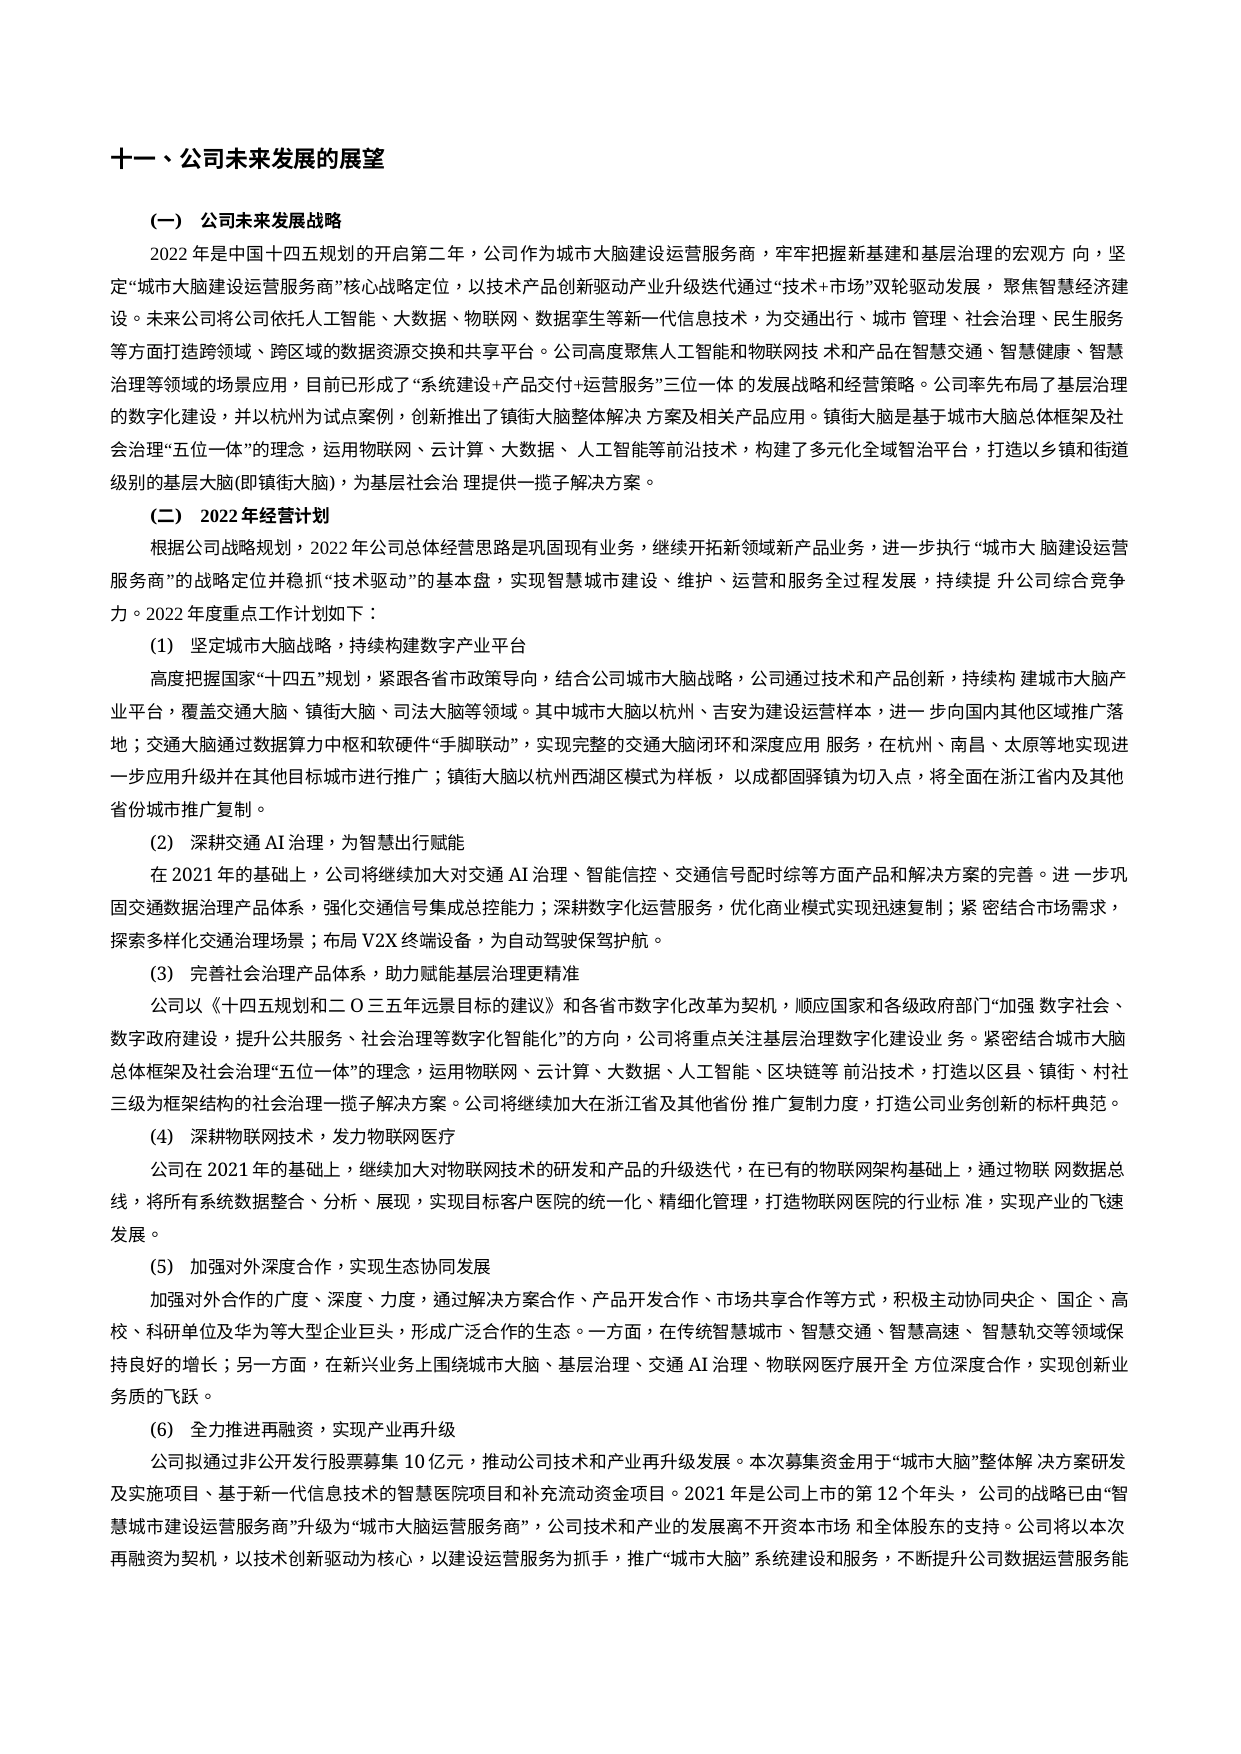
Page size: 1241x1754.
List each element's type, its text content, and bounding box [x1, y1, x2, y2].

text 2022年是中国十四五规划的开启第二年，公司作为城市大脑建设运营服务商，牢牢把握新基建和基层治理的宏观方 向，坚定“城市大脑建设运营服务商”核心战略定位，以技术产品创新驱动产业升级迭代通过“技术+市场”双轮驱动发展， 聚焦智慧经济建设。未来公司将公司依托人工智能、大数据、物联网、数据挛生等新一代信息技术，为交通出行、城市 管理、社会治理、民生服务等方面打造跨领域、跨区域的数据资源交换和共享平台。公司高度聚焦人工智能和物联网技 术和产品在智慧交通、智慧健康、智慧治理等领域的场景应用，目前已形成了“系统建设+产品交付+运营服务”三位一体 的发展战略和经营策略。公司率先布局了基层治理的数字化建设，并以杭州为试点案例，创新推出了镇街大脑整体解决 方案及相关产品应用。镇街大脑是基于城市大脑总体框架及社会治理“五位一体”的理念，运用物联网、云计算、大数据、 人工智能等前沿技术，构建了多元化全域智治平台，打造以乡镇和街道级别的基层大脑(即镇街大脑)，为基层社会治 理提供一揽子解决方案。 [110, 234, 1129, 496]
list 完善社会治理产品体系，助力赋能基层治理更精准 [110, 954, 1129, 986]
text 公司以《十四五规划和二O三五年远景目标的建议》和各省市数字化改革为契机，顺应国家和各级政府部门“加强 数字社会、数字政府建设，提升公共服务、社会治理等数字化智能化”的方向，公司将重点关注基层治理数字化建设业 务。紧密结合城市大脑总体框架及社会治理“五位一体”的理念，运用物联网、云计算、大数据、人工智能、区块链等 前沿技术，打造以区县、镇街、村社三级为框架结构的社会治理一揽子解决方案。公司将继续加大在浙江省及其他省份 推广复制力度，打造公司业务创新的标杆典范。 [110, 986, 1129, 1117]
text 在2021年的基础上，公司将继续加大对交通AI治理、智能信控、交通信号配时综等方面产品和解决方案的完善。进 一步巩固交通数据治理产品体系，强化交通信号集成总控能力；深耕数字化运营服务，优化商业模式实现迅速复制；紧 密结合市场需求，探索多样化交通治理场景；布局V2X终端设备，为自动驾驶保驾护航。 [110, 856, 1129, 954]
text 根据公司战略规划，2022年公司总体经营思路是巩固现有业务，继续开拓新领域新产品业务，进一步执行“城市大 脑建设运营服务商”的战略定位并稳抓“技术驱动”的基本盘，实现智慧城市建设、维护、运营和服务全过程发展，持续提 升公司综合竞争力。2022年度重点工作计划如下： [110, 528, 1129, 627]
text 公司在2021年的基础上，继续加大对物联网技术的研发和产品的升级迭代，在已有的物联网架构基础上，通过物联 网数据总线，将所有系统数据整合、分析、展现，实现目标客户医院的统一化、精细化管理，打造物联网医院的行业标 准，实现产业的飞速发展。 [110, 1150, 1129, 1248]
list 深耕交通AI治理，为智慧出行赋能 [110, 823, 1129, 856]
text 高度把握国家“十四五”规划，紧跟各省市政策导向，结合公司城市大脑战略，公司通过技术和产品创新，持续构 建城市大脑产业平台，覆盖交通大脑、镇街大脑、司法大脑等领域。其中城市大脑以杭州、吉安为建设运营样本，进一 步向国内其他区域推广落地；交通大脑通过数据算力中枢和软硬件“手脚联动”，实现完整的交通大脑闭环和深度应用 服务，在杭州、南昌、太原等地实现进一步应用升级并在其他目标城市进行推广；镇街大脑以杭州西湖区模式为样板， 以成都固驿镇为切入点，将全面在浙江省内及其他省份城市推广复制。 [110, 659, 1129, 823]
text 加强对外合作的广度、深度、力度，通过解决方案合作、产品开发合作、市场共享合作等方式，积极主动协同央企、 国企、高校、科研单位及华为等大型企业巨头，形成广泛合作的生态。一方面，在传统智慧城市、智慧交通、智慧高速、 智慧轨交等领域保持良好的增长；另一方面，在新兴业务上围绕城市大脑、基层治理、交通AI治理、物联网医疗展开全 方位深度合作，实现创新业务质的飞跃。 [110, 1281, 1129, 1410]
list 加强对外深度合作，实现生态协同发展 [110, 1248, 1129, 1281]
list 深耕物联网技术，发力物联网医疗 [110, 1117, 1129, 1150]
subtitle 十一、公司未来发展的展望 [110, 143, 1129, 174]
list 2022年经营计划 [110, 496, 1129, 528]
list 公司未来发展战略 [110, 201, 1129, 234]
list 坚定城市大脑战略，持续构建数字产业平台 [110, 627, 1129, 659]
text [110, 1442, 1129, 1572]
list 全力推进再融资，实现产业再升级 [110, 1410, 1129, 1442]
